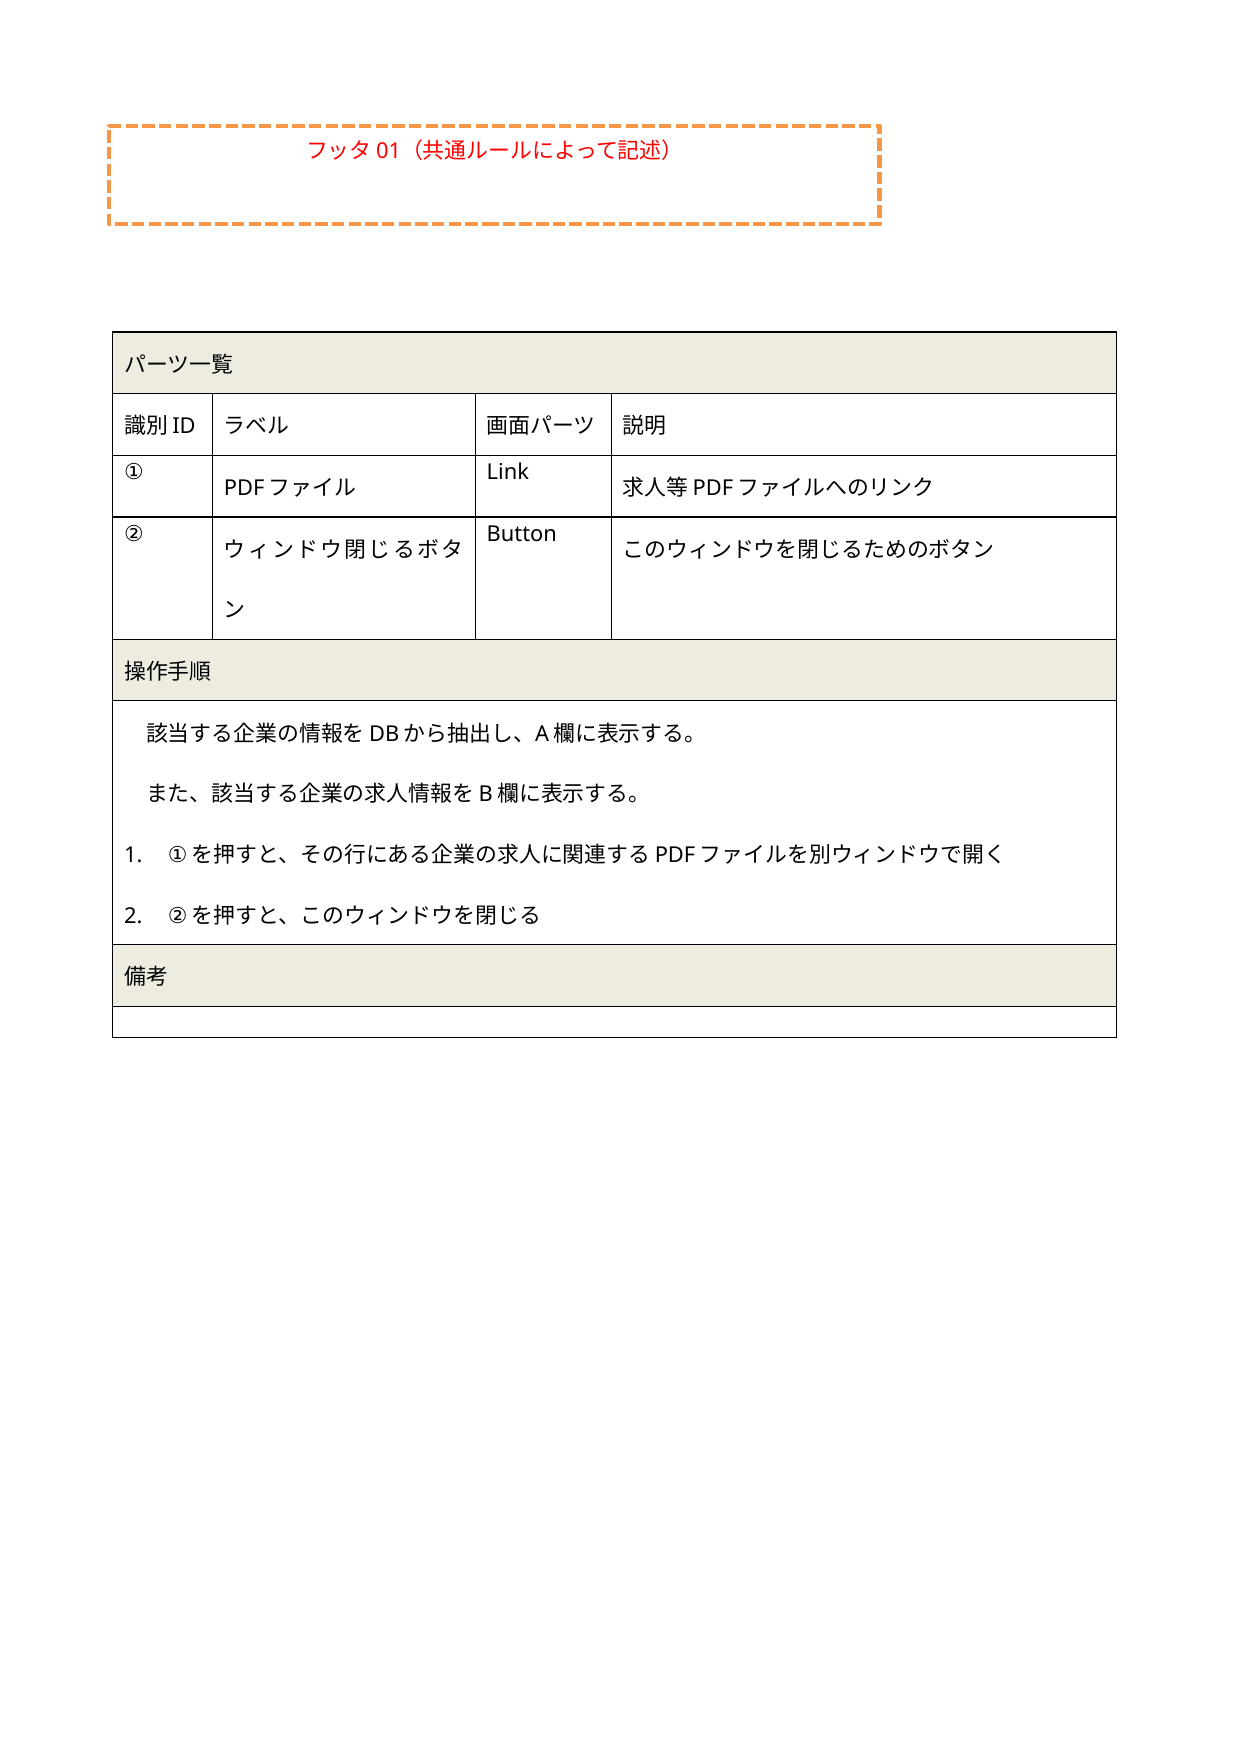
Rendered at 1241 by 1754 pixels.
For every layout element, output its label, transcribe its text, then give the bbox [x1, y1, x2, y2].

table_cell 画面パーツ [476, 394, 611, 455]
table_cell PDFファイル [213, 456, 475, 516]
table_cell Button [476, 518, 611, 639]
table_cell ウィンドウ閉じるボタン [213, 518, 475, 639]
table_cell Link [476, 456, 611, 516]
table_cell ラベル [213, 394, 475, 455]
table_cell このウィンドウを閉じるためのボタン [612, 518, 1116, 639]
table_cell 操作手順 [113, 640, 1116, 700]
table_cell [113, 1007, 1116, 1037]
table_cell ① [113, 456, 212, 516]
table_cell 備考 [113, 945, 1116, 1006]
table_cell 該当する企業の情報をDBから抽出し、A欄に表示する。 また、該当する企業の求人情報をB欄に表示する。 ①を押すと、その行にある企業の求人に関連するPDFファイルを別ウィンドウで開く ②を押すと、このウィンドウを閉じる [113, 701, 1116, 944]
table_cell ② [113, 518, 212, 639]
table_header パーツ一覧 [113, 333, 1116, 393]
table_cell 求人等PDFファイルへのリンク [612, 456, 1116, 516]
table_cell 説明 [612, 394, 1116, 455]
table_cell 識別ID [113, 394, 212, 455]
